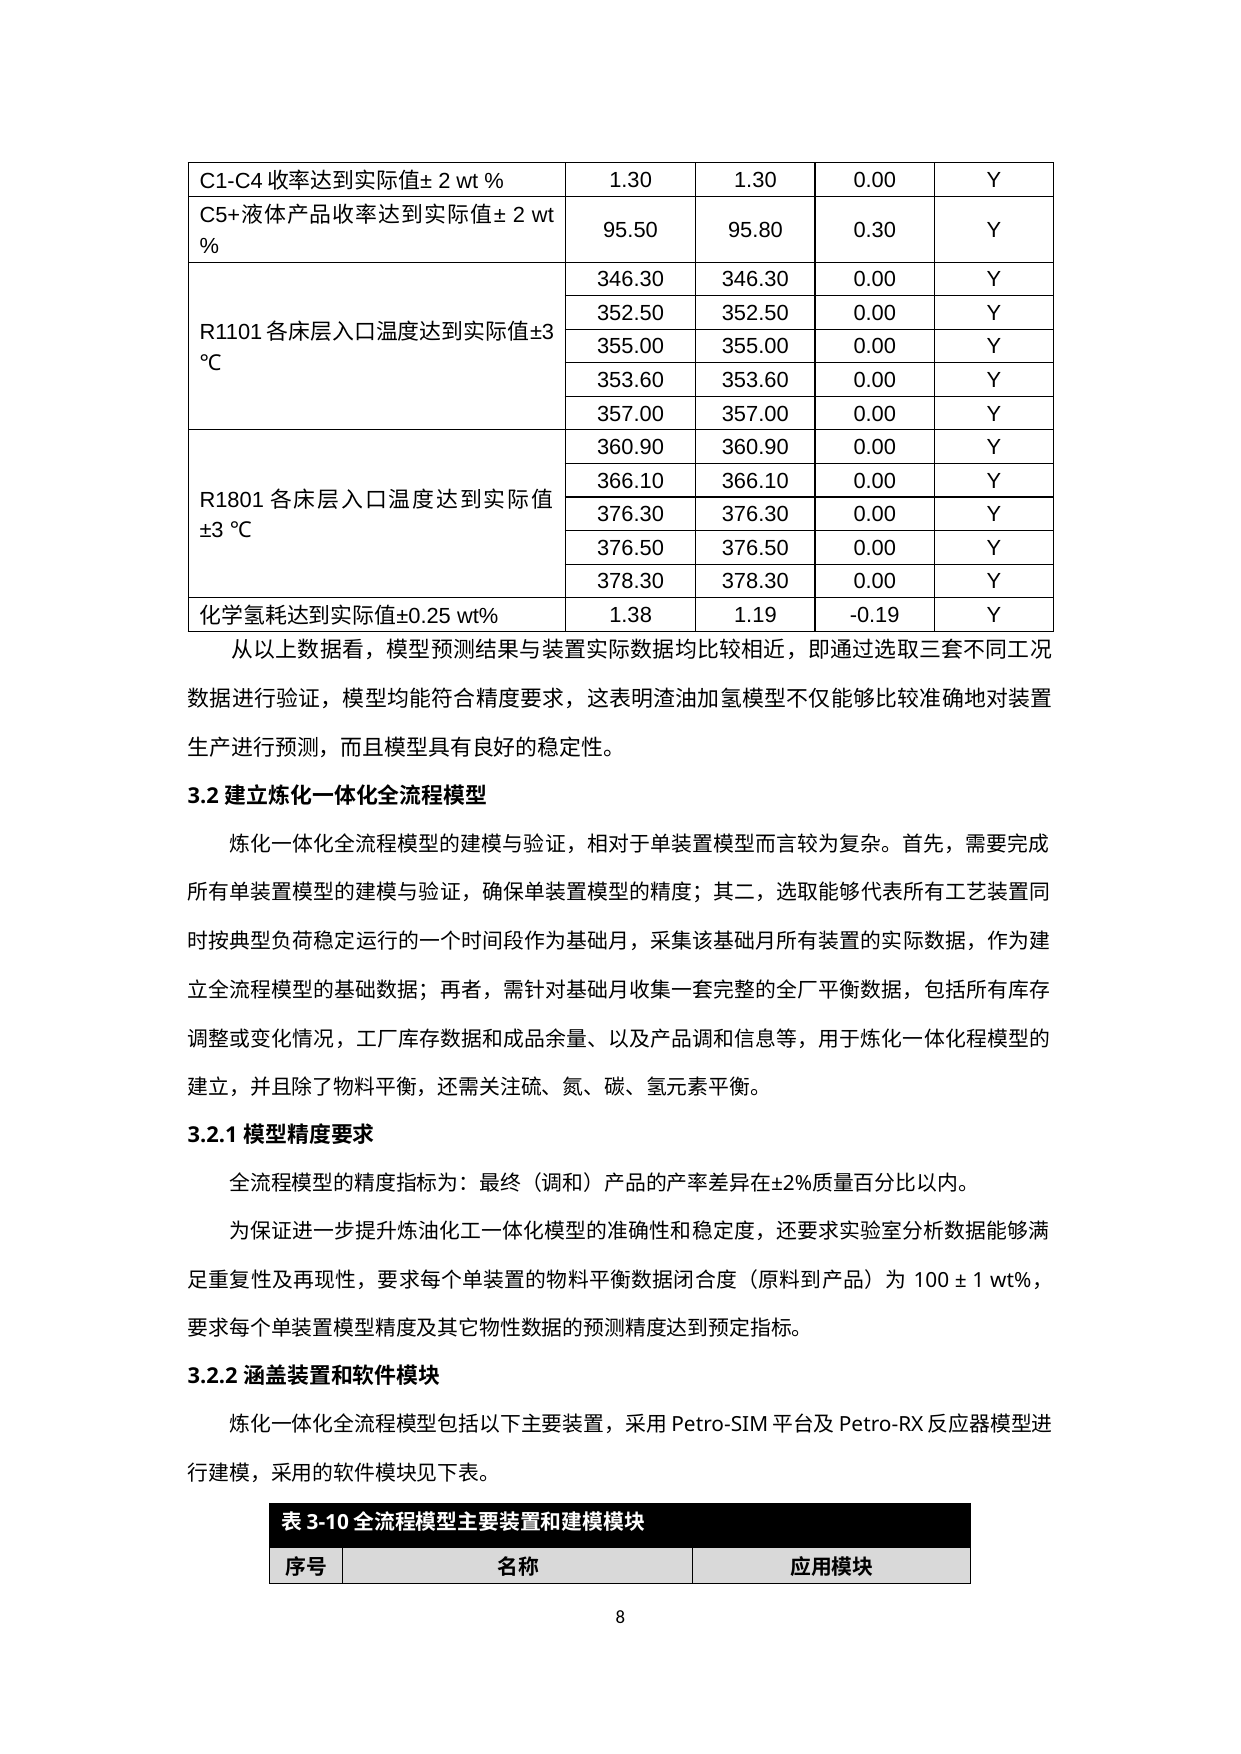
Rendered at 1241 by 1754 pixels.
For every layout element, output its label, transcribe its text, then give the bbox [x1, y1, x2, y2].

table_cell 355.00 [566, 330, 695, 362]
text 从以上数据看，模型预测结果与装置实际数据均比较相近，即通过选取三套不同工况数据进行验证，模型均能符合精度要求，这表明渣油加氢模型不仅能够比较准确地对装置生产进行预测，而且模型具有良好的稳定性。 [187, 632, 1053, 762]
table_cell 378.30 [696, 565, 814, 597]
table_cell 1.30 [566, 163, 695, 196]
table_cell Y [935, 163, 1053, 196]
table_cell Y [935, 464, 1053, 496]
table_cell Y [935, 197, 1053, 262]
list 炼化一体化全流程模型的建模与验证，相对于单装置模型而言较为复杂。首先，需要完成所有单装置模型的建模与验证，确保单装置模型的精度；其二，选取能够代表所有工艺装置同时按典型负荷稳定运行的一个时间段作为基础月，采集该基础月所有装置的实际数据，作为建立全流程模型的基础数据；再者，需针对基础月收集一套完整的全厂平衡数据，包括所有库存调整或变化情况，工厂库存数据和成品余量、以及产品调和信息等，用于炼化一体化程模型的建立，并且除了物料平衡，还需关注硫、氮、碳、氢元素平衡。 [187, 826, 1053, 1102]
table_cell Y [935, 598, 1053, 631]
table_cell 应用模块 [693, 1548, 970, 1583]
table_cell 0.00 [816, 531, 934, 563]
table_cell 化学氢耗达到实际值±0.25 wt% [189, 598, 565, 631]
table_cell Y [935, 531, 1053, 563]
table_cell 0.00 [816, 263, 934, 295]
table_cell Y [935, 363, 1053, 396]
table_cell Y [935, 430, 1053, 463]
table_cell 346.30 [696, 263, 814, 295]
table_cell 序号 [270, 1548, 342, 1583]
table_cell 353.60 [696, 363, 814, 396]
table_cell 346.30 [566, 263, 695, 295]
table_cell 360.90 [696, 430, 814, 463]
table_cell 0.00 [816, 430, 934, 463]
table_cell 0.00 [816, 464, 934, 496]
table_cell 376.30 [696, 498, 814, 530]
table_cell 0.00 [816, 163, 934, 196]
table_cell R1101各床层入口温度达到实际值±3 ℃ [189, 263, 565, 429]
table_cell R1801各床层入口温度达到实际值±3 ℃ [189, 430, 565, 597]
list 为保证进一步提升炼油化工一体化模型的准确性和稳定度，还要求实验室分析数据能够满足重复性及再现性，要求每个单装置的物料平衡数据闭合度（原料到产品）为100 ± 1 wt%，要求每个单装置模型精度及其它物性数据的预测精度达到预定指标。 [187, 1213, 1053, 1343]
list 炼化一体化全流程模型包括以下主要装置，采用Petro-SIM平台及Petro-RX反应器模型进行建模，采用的软件模块见下表。 [187, 1406, 1053, 1488]
table_cell 357.00 [566, 397, 695, 429]
table_header 表 3-10全流程模型主要装置和建模模块 [270, 1504, 970, 1547]
table_cell C1-C4收率达到实际值± 2 wt % [189, 163, 565, 196]
table_cell 378.30 [566, 565, 695, 597]
table_cell 0.00 [816, 498, 934, 530]
table_cell 0.00 [816, 296, 934, 329]
table_cell 0.00 [816, 565, 934, 597]
subtitle 建立炼化一体化全流程模型 [187, 777, 1053, 810]
table_cell 353.60 [566, 363, 695, 396]
table_cell 95.80 [696, 197, 814, 262]
table_cell 0.00 [816, 397, 934, 429]
table_cell 95.50 [566, 197, 695, 262]
table_cell C5+液体产品收率达到实际值± 2 wt% [189, 197, 565, 262]
table_cell 1.19 [696, 598, 814, 631]
table_cell Y [935, 263, 1053, 295]
table_cell 352.50 [696, 296, 814, 329]
list 全流程模型的精度指标为：最终（调和）产品的产率差异在±2%质量百分比以内。 [187, 1165, 1053, 1198]
table_cell Y [935, 330, 1053, 362]
table_cell 0.00 [816, 363, 934, 396]
table_cell 376.50 [566, 531, 695, 563]
subtitle 涵盖装置和软件模块 [187, 1358, 1053, 1391]
table_cell 352.50 [566, 296, 695, 329]
table_cell Y [935, 565, 1053, 597]
table_cell 0.30 [816, 197, 934, 262]
table_cell Y [935, 296, 1053, 329]
table_cell 376.50 [696, 531, 814, 563]
table_cell Y [935, 498, 1053, 530]
table_cell 355.00 [696, 330, 814, 362]
table_cell 1.30 [696, 163, 814, 196]
table_cell -0.19 [816, 598, 934, 631]
table_cell 357.00 [696, 397, 814, 429]
table_cell Y [935, 397, 1053, 429]
table_cell 0.00 [816, 330, 934, 362]
table_cell 1.38 [566, 598, 695, 631]
subtitle 模型精度要求 [187, 1117, 1053, 1149]
table_cell 360.90 [566, 430, 695, 463]
table_cell 366.10 [696, 464, 814, 496]
table_cell 376.30 [566, 498, 695, 530]
table_cell 名称 [343, 1548, 692, 1583]
table_cell 366.10 [566, 464, 695, 496]
